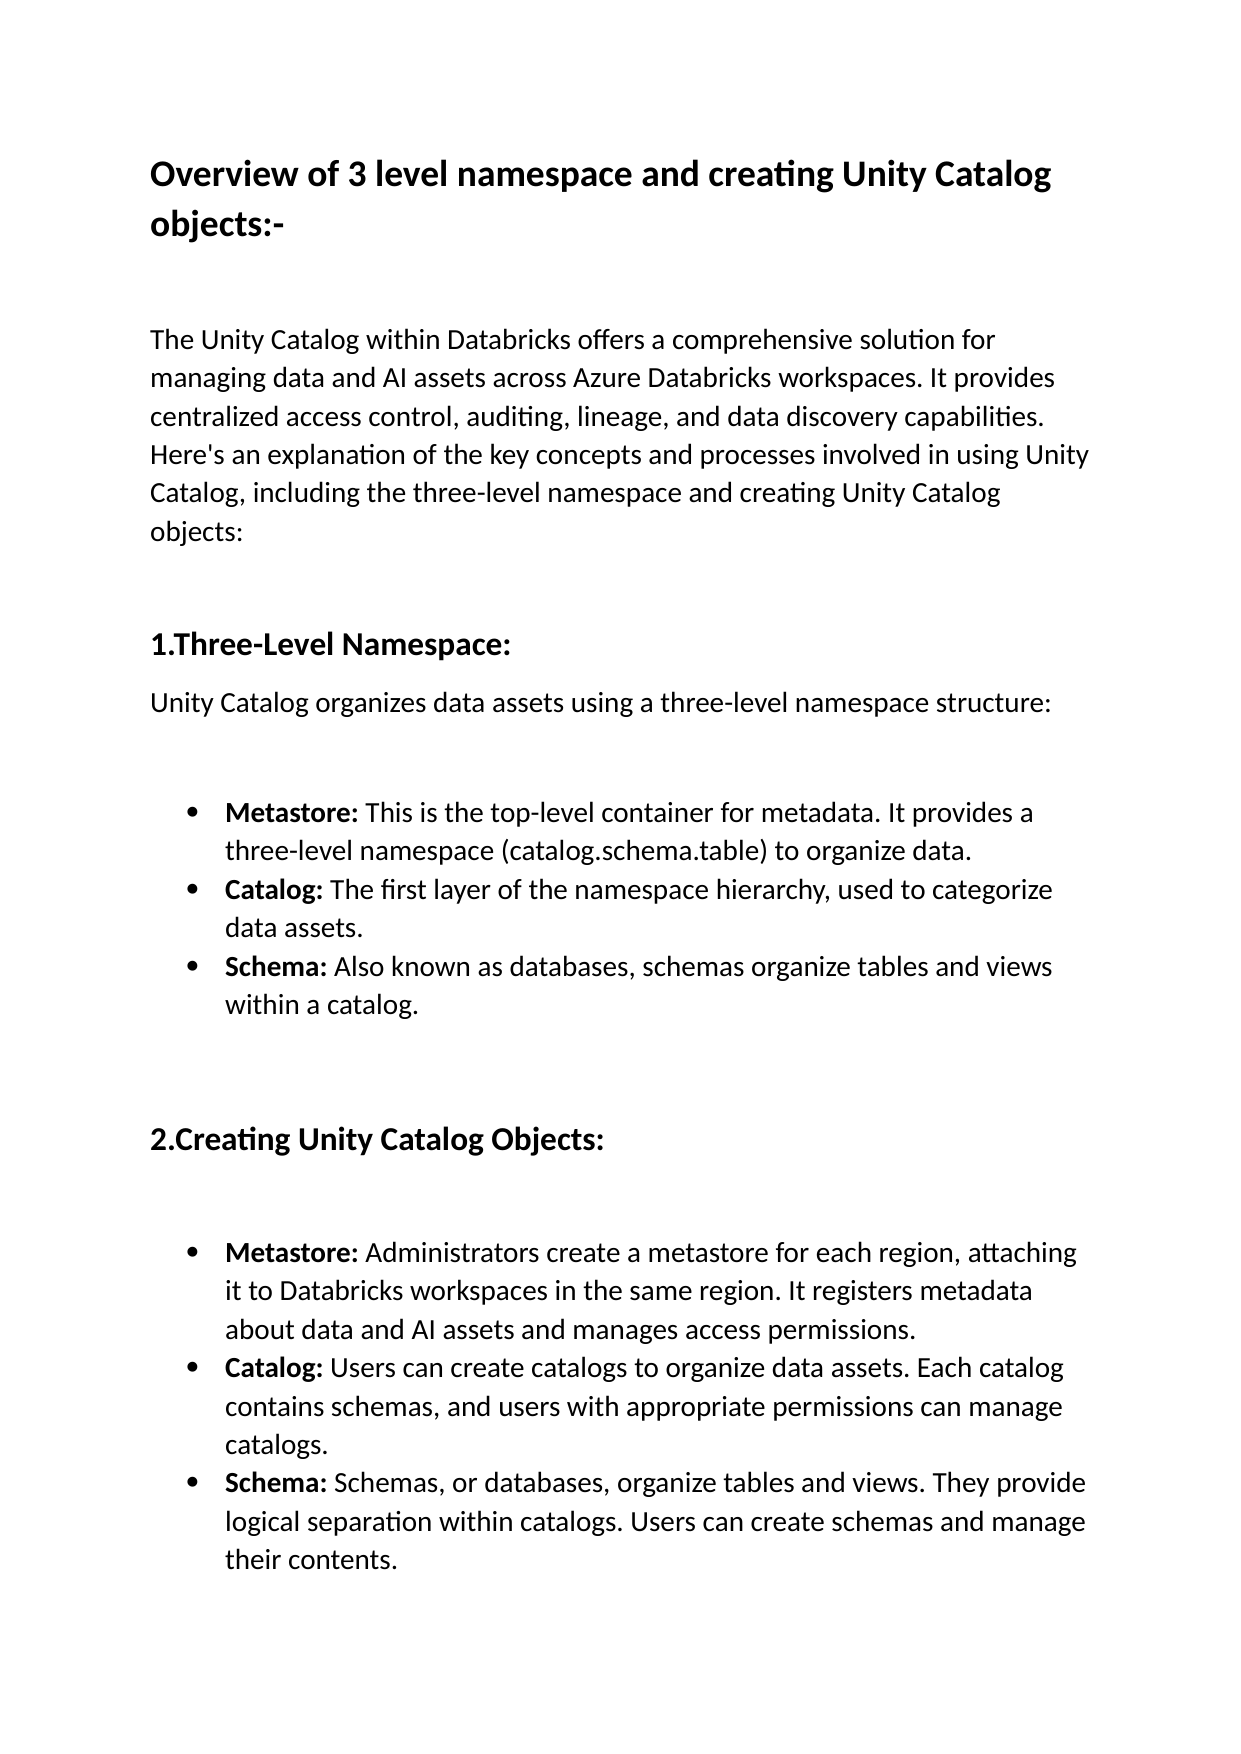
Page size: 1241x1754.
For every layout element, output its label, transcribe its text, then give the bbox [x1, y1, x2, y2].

text 2.Creating Unity Catalog Objects: [150, 1118, 1090, 1159]
list Metastore: Administrators create a metastore for each region, attaching it to Databricks workspaces in the same region. It registers metadata about data and AI assets and manages access permissions. [187, 1234, 1090, 1346]
list Schema: Also known as databases, schemas organize tables and views within a catalog. [187, 948, 1090, 1022]
text Unity Catalog organizes data assets using a three-level namespace structure: [150, 684, 1090, 719]
text Overview of 3 level namespace and creating Unity Catalog objects:- [150, 150, 1090, 245]
list Catalog: The first layer of the namespace hierarchy, used to categorize data assets. [187, 871, 1090, 945]
list Metastore: This is the top-level container for metadata. It provides a three-level namespace (catalog.schema.table) to organize data. [187, 794, 1090, 868]
list Catalog: Users can create catalogs to organize data assets. Each catalog contains schemas, and users with appropriate permissions can manage catalogs. [187, 1349, 1090, 1462]
text 1.Three-Level Namespace: [150, 623, 1090, 664]
text The Unity Catalog within Databricks offers a comprehensive solution for managing data and AI assets across Azure Databricks workspaces. It provides centralized access control, auditing, lineage, and data discovery capabilities. Here's an explanation of the key concepts and processes involved in using Unity Catalog, including the three-level namespace and creating Unity Catalog objects: [150, 321, 1090, 548]
list Schema: Schemas, or databases, organize tables and views. They provide logical separation within catalogs. Users can create schemas and manage their contents. [187, 1464, 1090, 1577]
